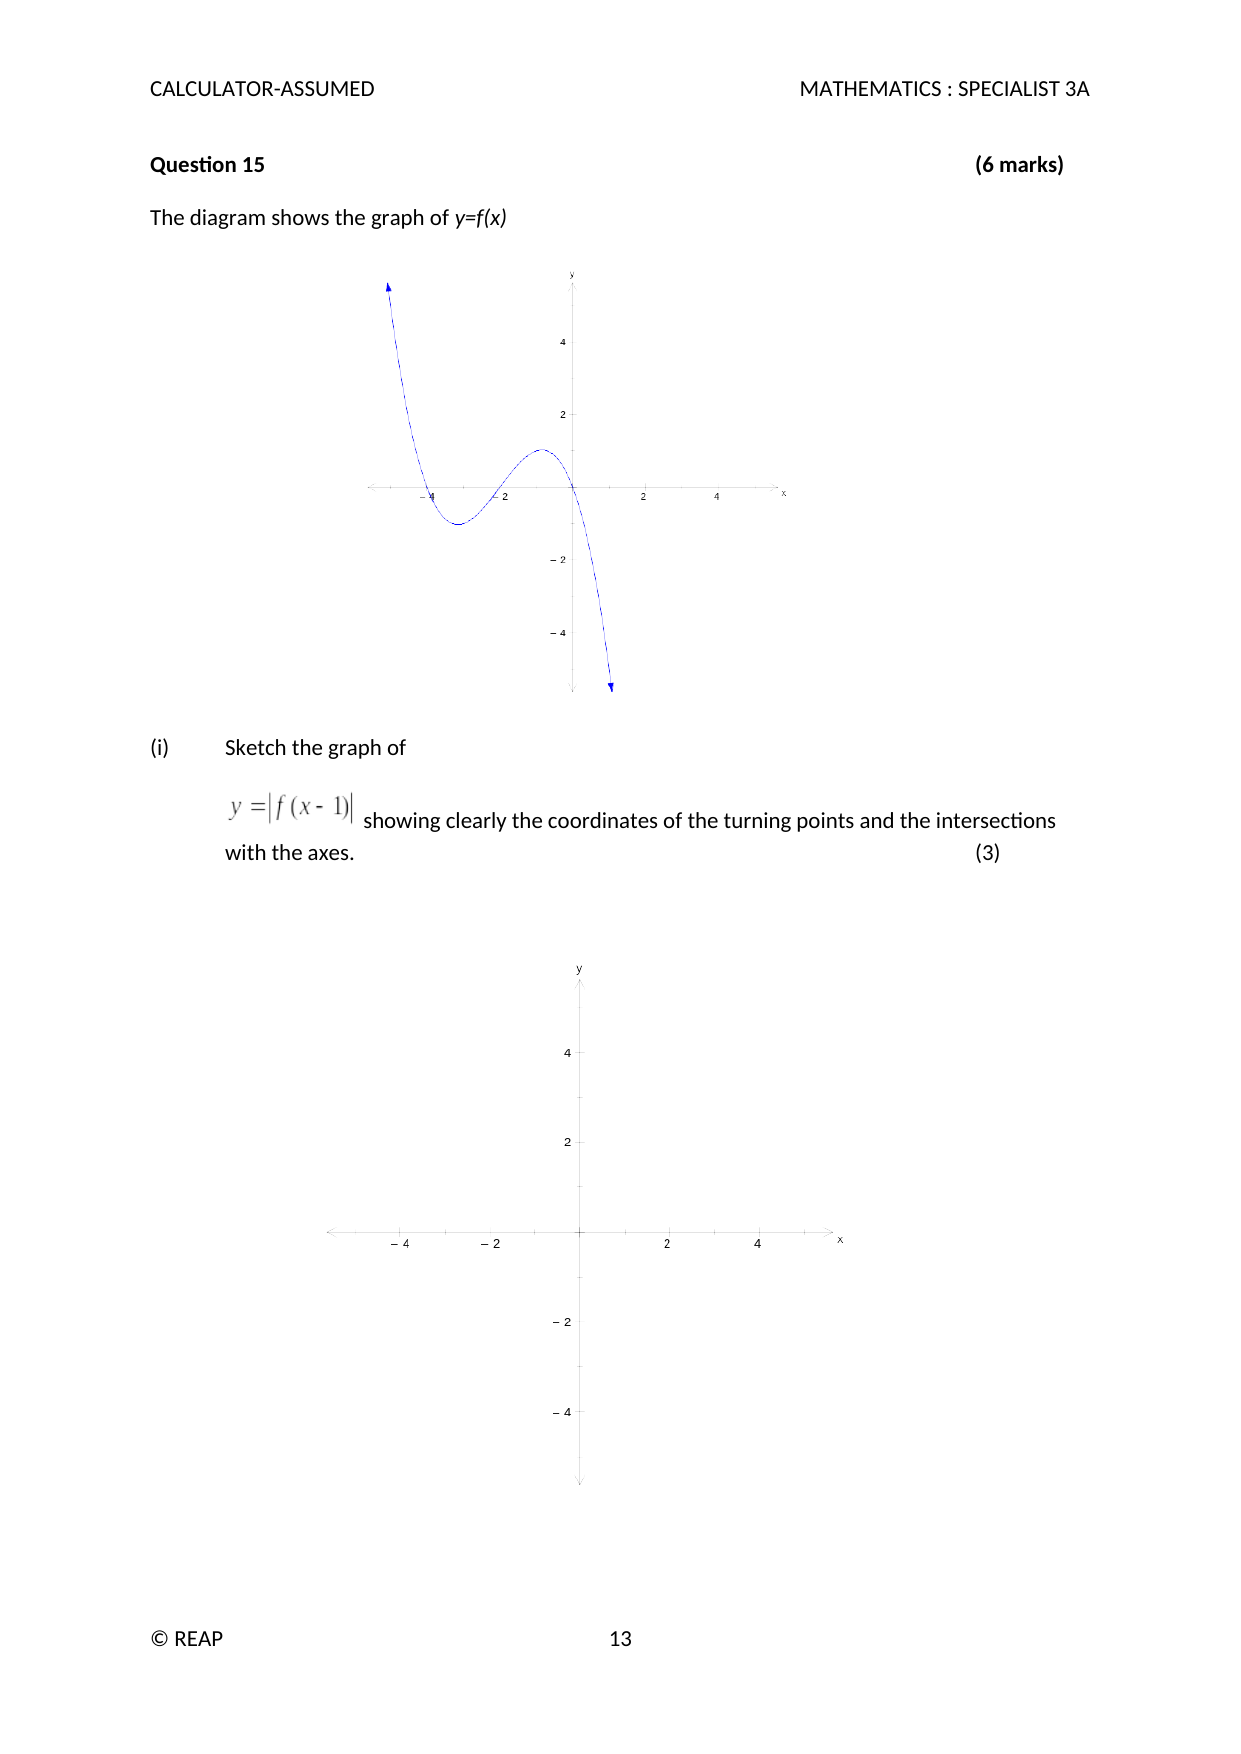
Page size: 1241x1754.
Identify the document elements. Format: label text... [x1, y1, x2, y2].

text (i) Sketch the graph of [150, 733, 1090, 761]
text showing clearly the coordinates of the turning points and the intersections with the axes. (3) [225, 786, 1090, 866]
text Question 15 (6 marks) [150, 150, 1090, 178]
text The diagram shows the graph of y=f(x) [150, 203, 1090, 231]
